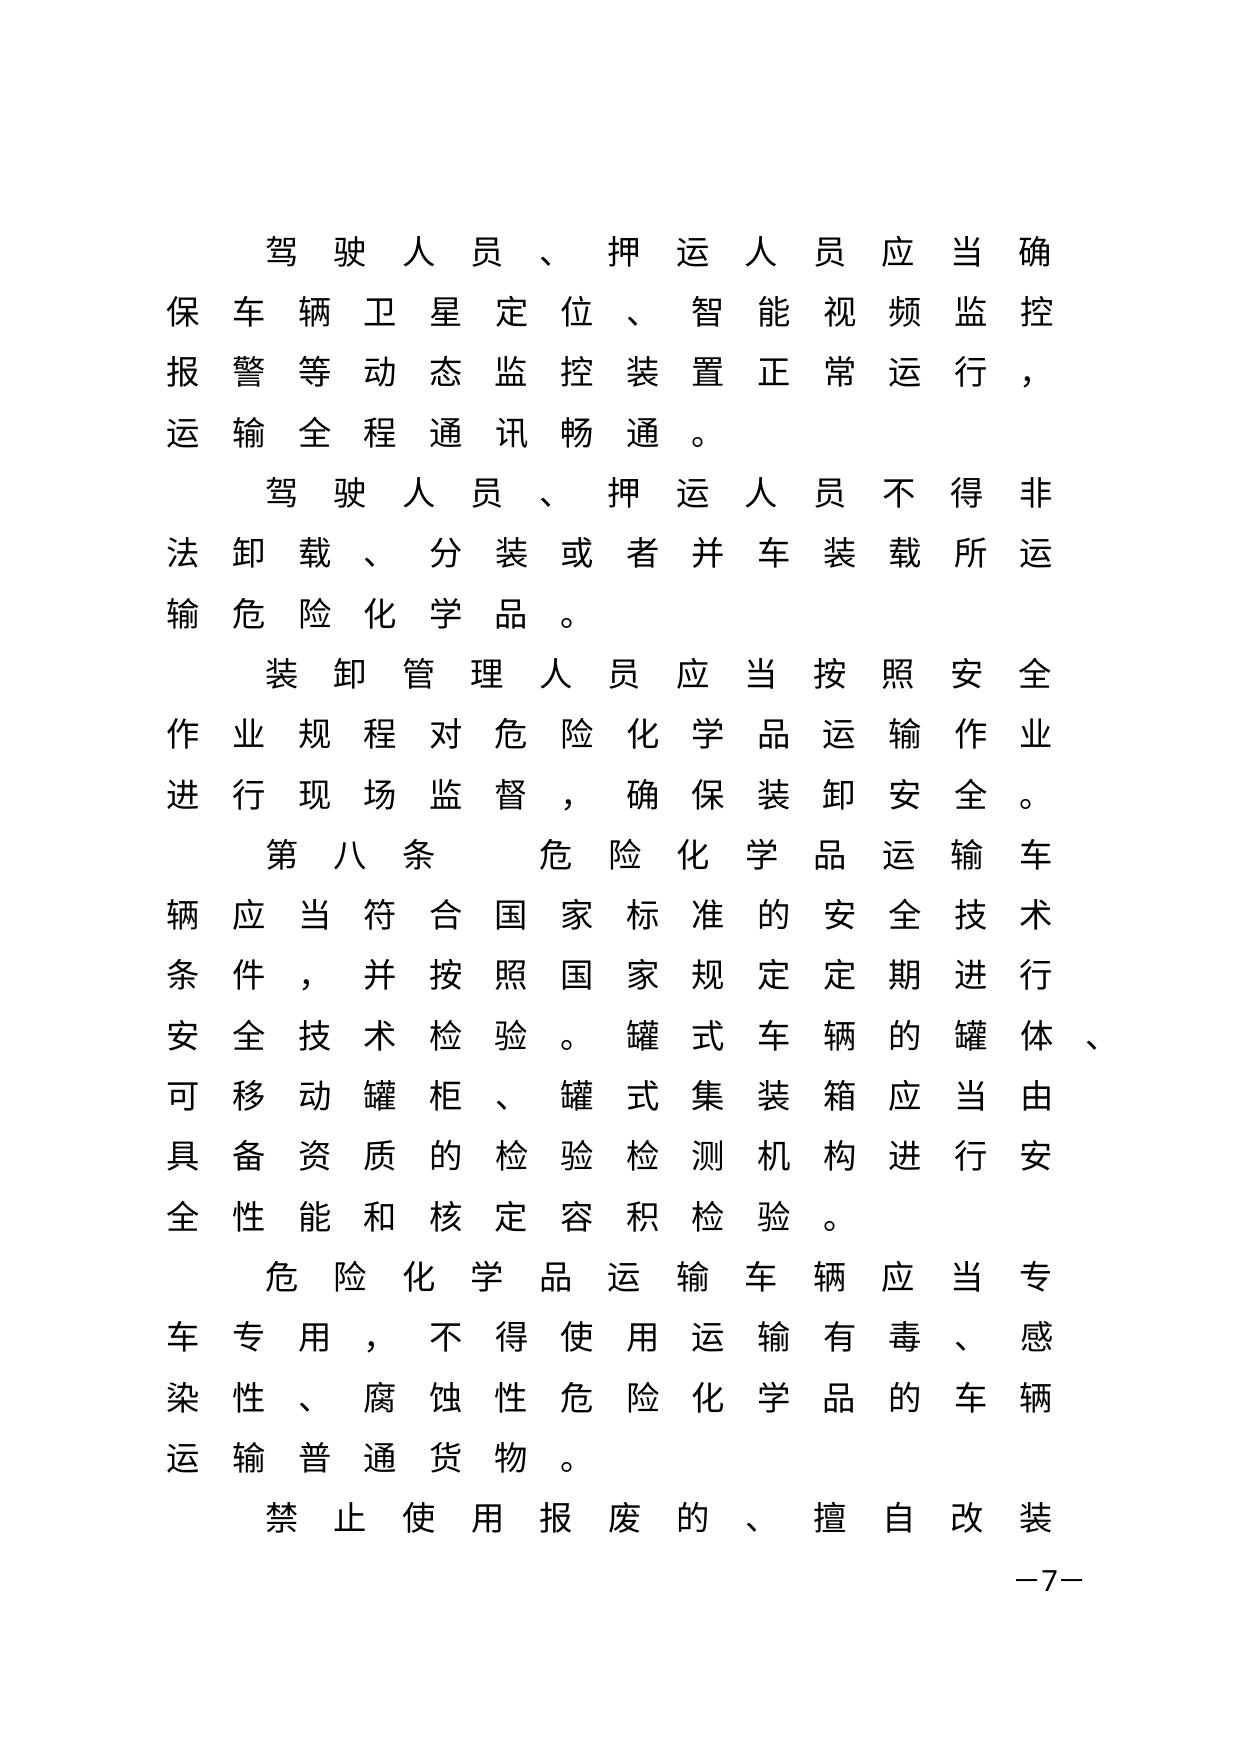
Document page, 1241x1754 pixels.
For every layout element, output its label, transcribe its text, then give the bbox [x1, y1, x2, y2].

text 装卸管理人员应当按照安全作业规程对危险化学品运输作业进行现场监督，确保装卸安全。 [167, 642, 1085, 823]
text 第八条 危险化学品运输车辆应当符合国家标准的安全技术条件，并按照国家规定定期进行安全技术检验。罐式车辆的罐体、可移动罐柜、罐式集装箱应当由具备资质的检验检测机构进行安全性能和核定容积检验。 [167, 823, 1085, 1245]
text 驾驶人员、押运人员应当确保车辆卫星定位、智能视频监控报警等动态监控装置正常运行，运输全程通讯畅通。 [167, 219, 1085, 461]
text 驾驶人员、押运人员不得非法卸载、分装或者并车装载所运输危险化学品。 [167, 461, 1085, 642]
text 禁止使用报废的、擅自改装的、检测不合格的、车辆技术等级达不到一级的和其他不符合国家规定的车辆从事危险化学品运输。 [167, 1486, 1085, 1546]
text 危险化学品运输车辆应当专车专用，不得使用运输有毒、感染性、腐蚀性危险化学品的车辆运输普通货物。 [167, 1245, 1085, 1486]
